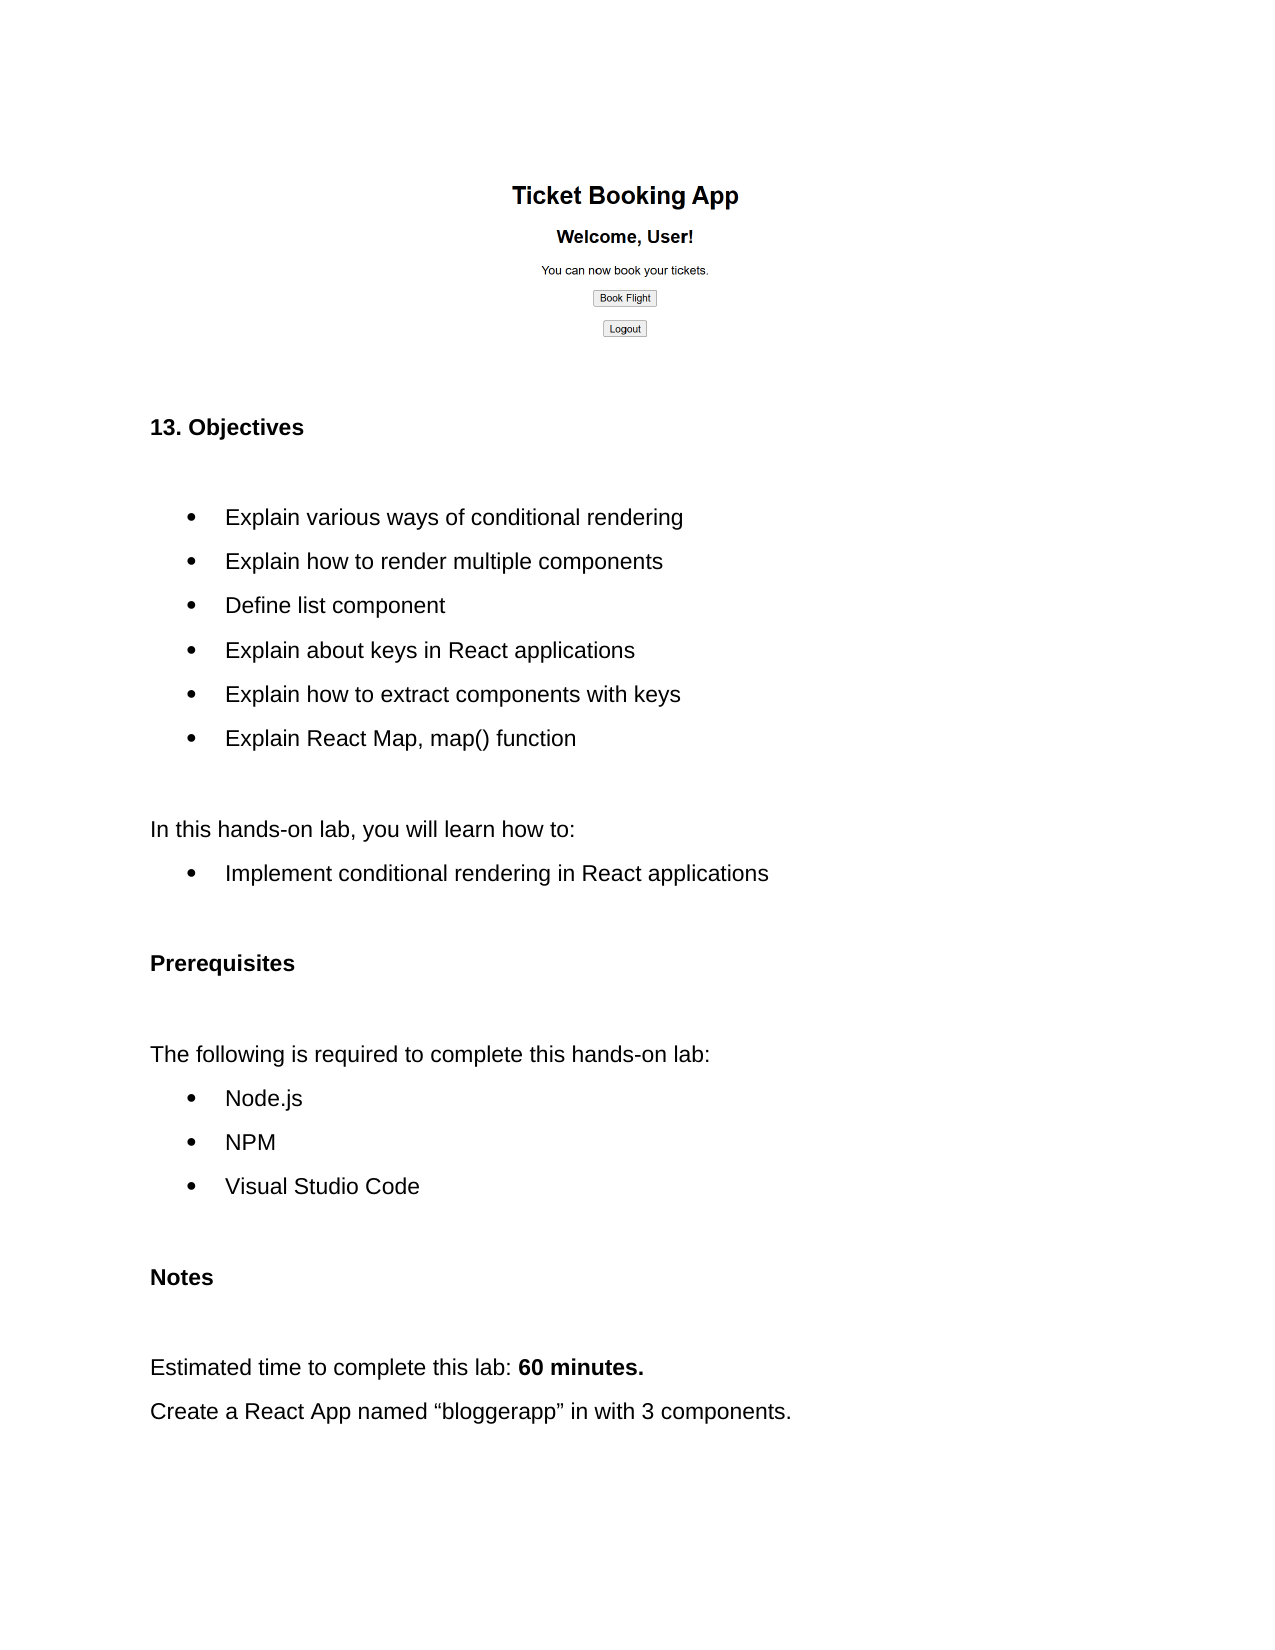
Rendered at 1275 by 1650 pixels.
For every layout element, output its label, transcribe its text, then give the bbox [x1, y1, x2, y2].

list Explain about keys in React applications [187, 637, 1125, 663]
text In this hands-on lab, you will learn how to: [150, 816, 1125, 842]
list NPM [187, 1129, 1125, 1155]
list Explain how to render multiple components [187, 548, 1125, 574]
text Prerequisites [150, 950, 1125, 977]
list Visual Studio Code [187, 1173, 1125, 1200]
text The following is required to complete this hands-on lab: [150, 1041, 1125, 1067]
text 13. Objectives [150, 414, 1125, 440]
picture [137, 150, 1113, 341]
list Node.js [187, 1085, 1125, 1111]
list Define list component [187, 592, 1125, 619]
list Implement conditional rendering in React applications [187, 860, 1125, 886]
list Explain how to extract components with keys [187, 681, 1125, 707]
list Explain various ways of conditional rendering [187, 504, 1125, 530]
text Notes [150, 1264, 1125, 1290]
text Create a React App named “bloggerapp” in with 3 components. [150, 1398, 1125, 1424]
text Estimated time to complete this lab: 60 minutes. [150, 1354, 1125, 1380]
list Explain React Map, map() function [187, 725, 1125, 752]
